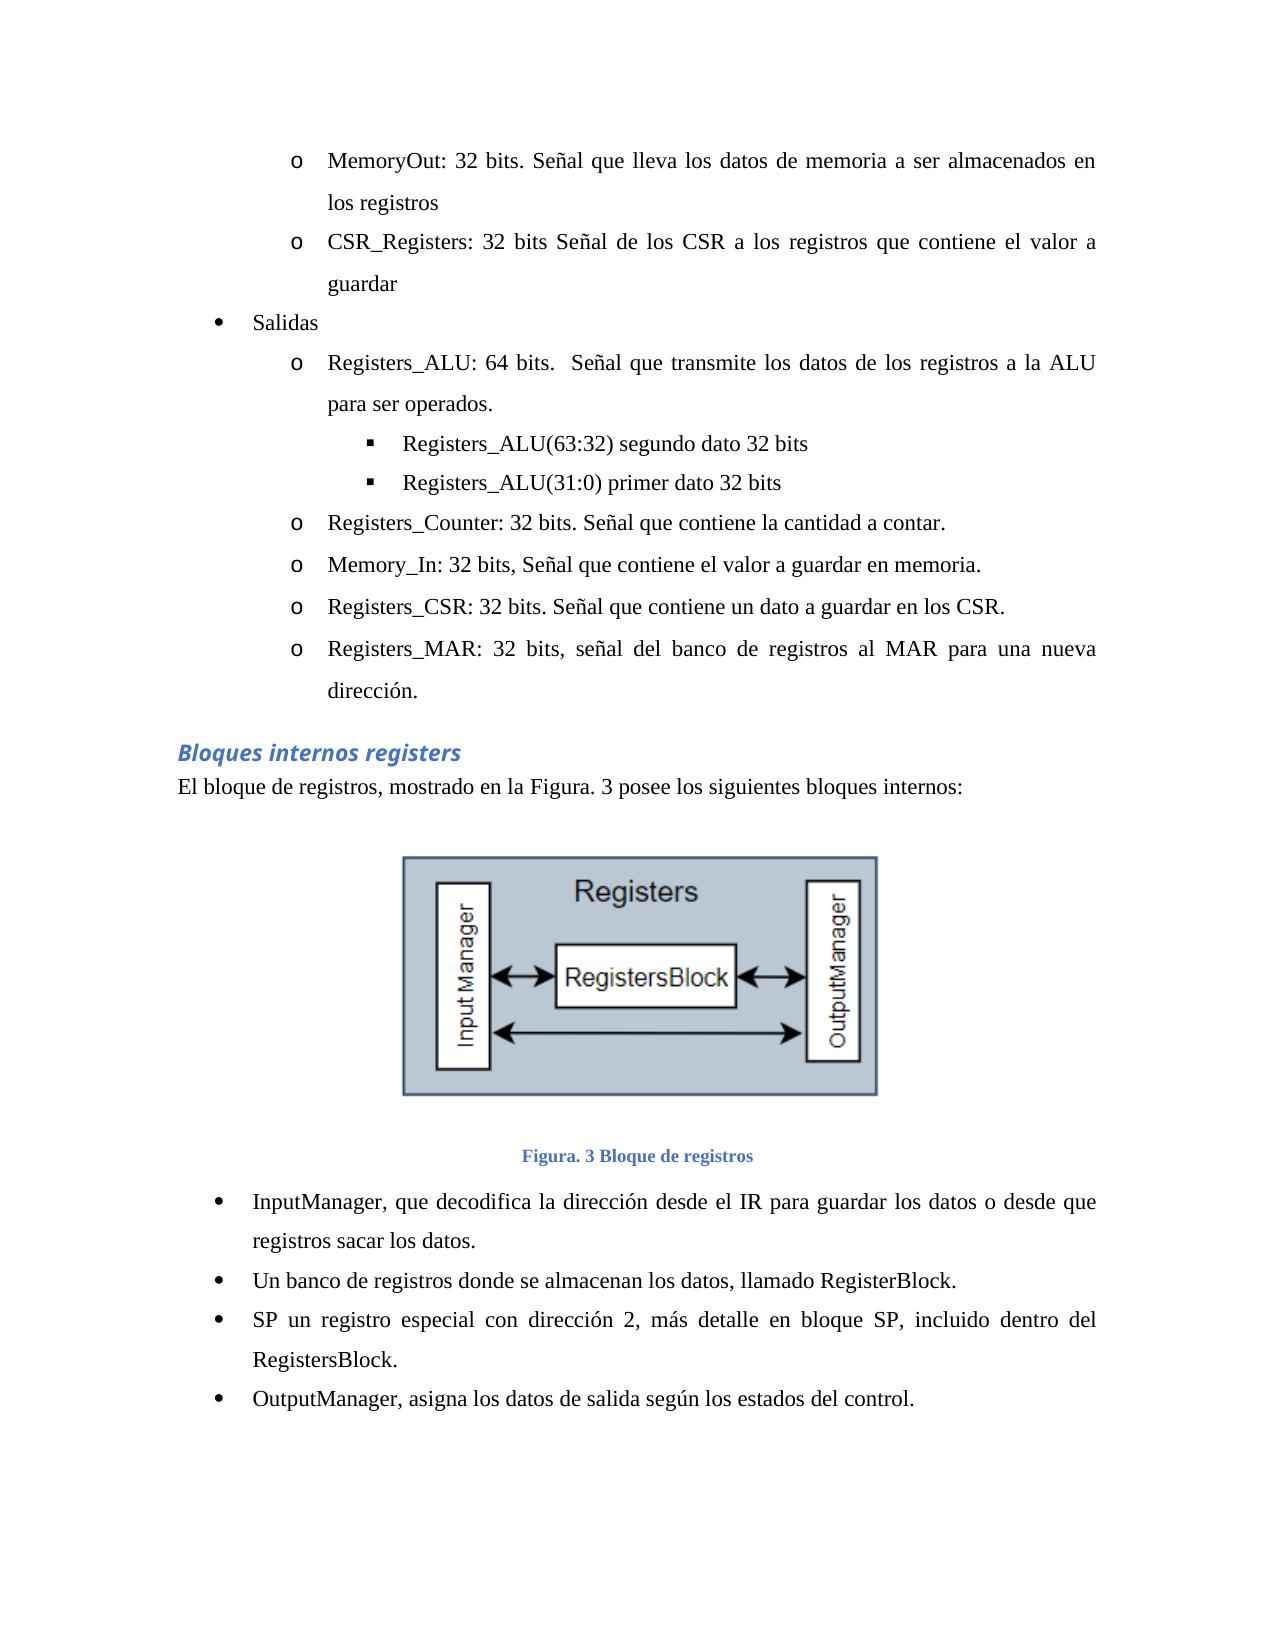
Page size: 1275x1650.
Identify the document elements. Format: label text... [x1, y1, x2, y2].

list Memory_In: 32 bits, Señal que contiene el valor a guardar en memoria. [290, 551, 1098, 579]
list MemoryOut: 32 bits. Señal que lleva los datos de memoria a ser almacenados en los registros [290, 148, 1098, 215]
text El bloque de registros, mostrado en la Figura. 3 posee los siguientes bloques internos: [177, 773, 1098, 799]
list CSR_Registers: 32 bits Señal de los CSR a los registros que contiene el valor a guardar [290, 228, 1098, 296]
list Registers_ALU: 64 bits. Señal que transmite los datos de los registros a la ALU para ser operados. [290, 349, 1098, 416]
list Registers_CSR: 32 bits. Señal que contiene un dato a guardar en los CSR. [290, 593, 1098, 621]
text Figura. 3 Bloque de registros [177, 1145, 1098, 1167]
list Un banco de registros donde se almacenan los datos, llamado RegisterBlock. [215, 1267, 1098, 1293]
list SP un registro especial con dirección 2, más detalle en bloque SP, incluido dentro del RegistersBlock. [215, 1306, 1098, 1372]
picture [378, 833, 897, 1112]
list Registers_ALU(63:32) segundo dato 32 bits [365, 429, 1098, 456]
subtitle Bloques internos registers [177, 737, 1098, 768]
list InputManager, que decodifica la dirección desde el IR para guardar los datos o desde que registros sacar los datos. [215, 1188, 1098, 1254]
list Registers_MAR: 32 bits, señal del banco de registros al MAR para una nueva dirección. [290, 635, 1098, 703]
list Registers_ALU(31:0) primer dato 32 bits [365, 469, 1098, 495]
list Salidas [215, 309, 1098, 336]
list Registers_Counter: 32 bits. Señal que contiene la cantidad a contar. [290, 508, 1098, 537]
list OutputManager, asigna los datos de salida según los estados del control. [215, 1385, 1098, 1412]
